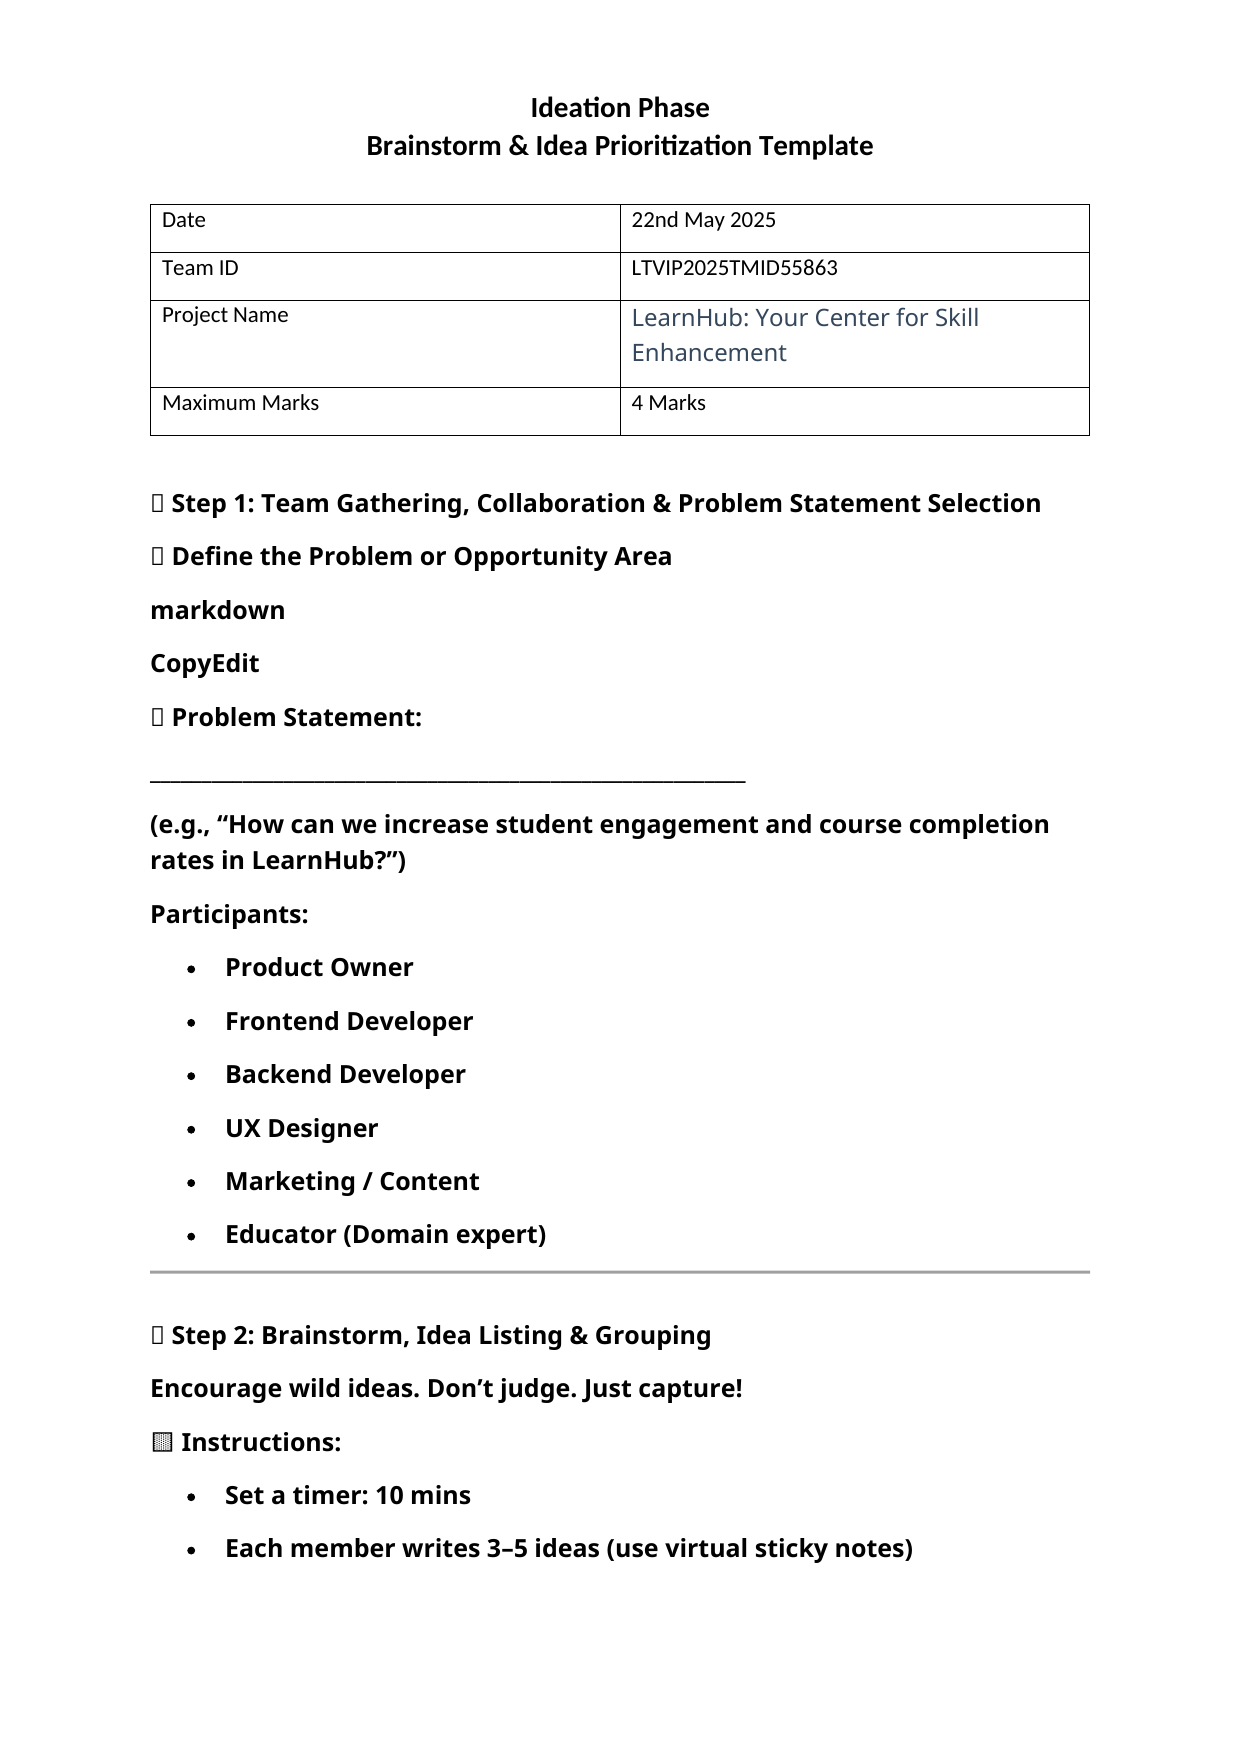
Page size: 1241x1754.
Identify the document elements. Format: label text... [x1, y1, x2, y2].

table_cell Project Name [151, 301, 620, 387]
text ✅ Step 1: Team Gathering, Collaboration & Problem Statement Selection [150, 486, 1090, 520]
table_cell LTVIP2025TMID55863 [621, 253, 1089, 299]
table_header 22nd May 2025 [621, 205, 1089, 252]
table_cell 4 Marks [621, 388, 1089, 435]
list UX Designer [187, 1110, 1090, 1144]
text Brainstorm & Idea Prioritization Template [150, 127, 1090, 163]
text 🟨 Instructions: [150, 1424, 1090, 1458]
table_cell Maximum Marks [151, 388, 620, 435]
table_cell Team ID [151, 253, 620, 299]
text 🎯 Define the Problem or Opportunity Area [150, 539, 1090, 573]
list Backend Developer [187, 1057, 1090, 1091]
text markdown [150, 592, 1090, 627]
text ✅ Step 2: Brainstorm, Idea Listing & Grouping [150, 1317, 1090, 1351]
text (e.g., “How can we increase student engagement and course completion rates in LearnHub?”) [150, 806, 1090, 877]
text Encourage wild ideas. Don’t judge. Just capture! [150, 1371, 1090, 1405]
text 🧩 Problem Statement: [150, 699, 1090, 733]
table_header Date [151, 205, 620, 252]
text Ideation Phase [150, 89, 1090, 124]
list Marketing / Content [187, 1164, 1090, 1198]
list Product Owner [187, 950, 1090, 984]
text Participants: [150, 896, 1090, 931]
list Set a timer: 10 mins [187, 1478, 1090, 1512]
list Each member writes 3–5 ideas (use virtual sticky notes) [187, 1531, 1090, 1565]
table_cell LearnHub: Your Center for Skill Enhancement [621, 301, 1089, 387]
list Frontend Developer [187, 1003, 1090, 1037]
list Educator (Domain expert) [187, 1217, 1090, 1251]
text __________________________________________________________ [150, 753, 1090, 787]
text CopyEdit [150, 646, 1090, 680]
